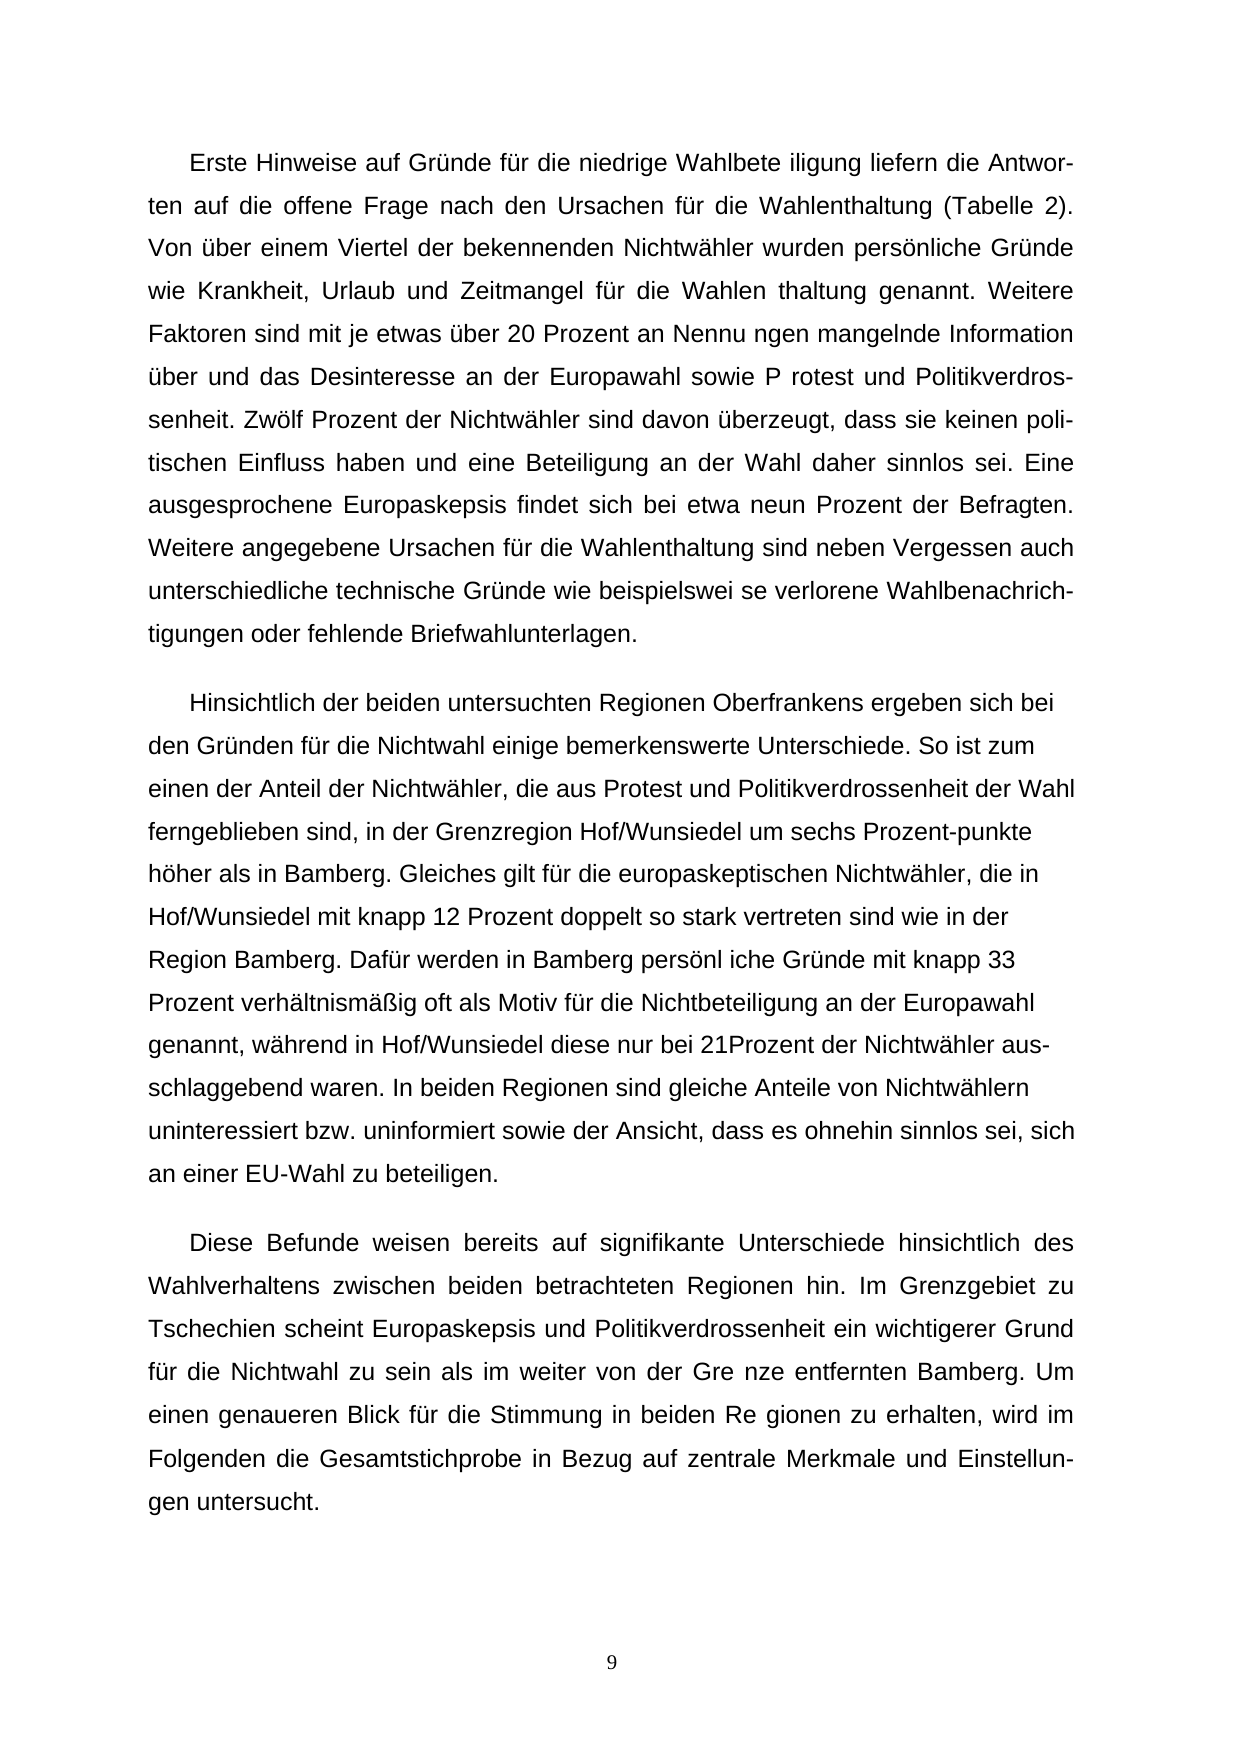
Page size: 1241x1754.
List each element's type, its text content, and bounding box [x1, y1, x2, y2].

text 9 [148, 1649, 1076, 1674]
text Hinsichtlich der beiden untersuchten Regionen Oberfrankens ergeben sich bei den Gründen für die Nichtwahl einige bemerkenswerte Unterschiede. So ist zum einen der Anteil der Nichtwähler, die aus Protest und Politikverdrossenheit der Wahl ferngeblieben sind, in der Grenzregion Hof/Wunsiedel um sechs Prozent-punkte höher als in Bamberg. Gleiches gilt für die europaskeptischen Nichtwähler, die in Hof/Wunsiedel mit knapp 12 Prozent doppelt so stark vertreten sind wie in der Region Bamberg. Dafür werden in Bamberg persönl iche Gründe mit knapp 33 Prozent verhältnismäßig oft als Motiv für die Nichtbeteiligung an der Europawahl genannt, während in Hof/Wunsiedel diese nur bei 21Prozent der Nichtwähler aus-schlaggebend waren. In beiden Regionen sind gleiche Anteile von Nichtwählern uninteressiert bzw. uninformiert sowie der Ansicht, dass es ohnehin sinnlos sei, sich an einer EU-Wahl zu beteiligen. [148, 688, 1086, 1188]
text Diese Befunde weisen bereits auf signifikante Unterschiede hinsichtlich des Wahlverhaltens zwischen beiden betrachteten Regionen hin. Im Grenzgebiet zu Tschechien scheint Europaskepsis und Politikverdrossenheit ein wichtigerer Grund für die Nichtwahl zu sein als im weiter von der Gre nze entfernten Bamberg. Um einen genaueren Blick für die Stimmung in beiden Re gionen zu erhalten, wird im Folgenden die Gesamtstichprobe in Bezug auf zentrale Merkmale und Einstellun-gen untersucht. [148, 1228, 1076, 1516]
text Erste Hinweise auf Gründe für die niedrige Wahlbete iligung liefern die Antwor-ten auf die offene Frage nach den Ursachen für die Wahlenthaltung (Tabelle 2). Von über einem Viertel der bekennenden Nichtwähler wurden persönliche Gründe wie Krankheit, Urlaub und Zeitmangel für die Wahlen thaltung genannt. Weitere Faktoren sind mit je etwas über 20 Prozent an Nennu ngen mangelnde Information über und das Desinteresse an der Europawahl sowie P rotest und Politikverdros-senheit. Zwölf Prozent der Nichtwähler sind davon überzeugt, dass sie keinen poli-tischen Einfluss haben und eine Beteiligung an der Wahl daher sinnlos sei. Eine ausgesprochene Europaskepsis findet sich bei etwa neun Prozent der Befragten. Weitere angegebene Ursachen für die Wahlenthaltung sind neben Vergessen auch unterschiedliche technische Gründe wie beispielswei se verlorene Wahlbenachrich-tigungen oder fehlende Briefwahlunterlagen. [148, 148, 1076, 647]
